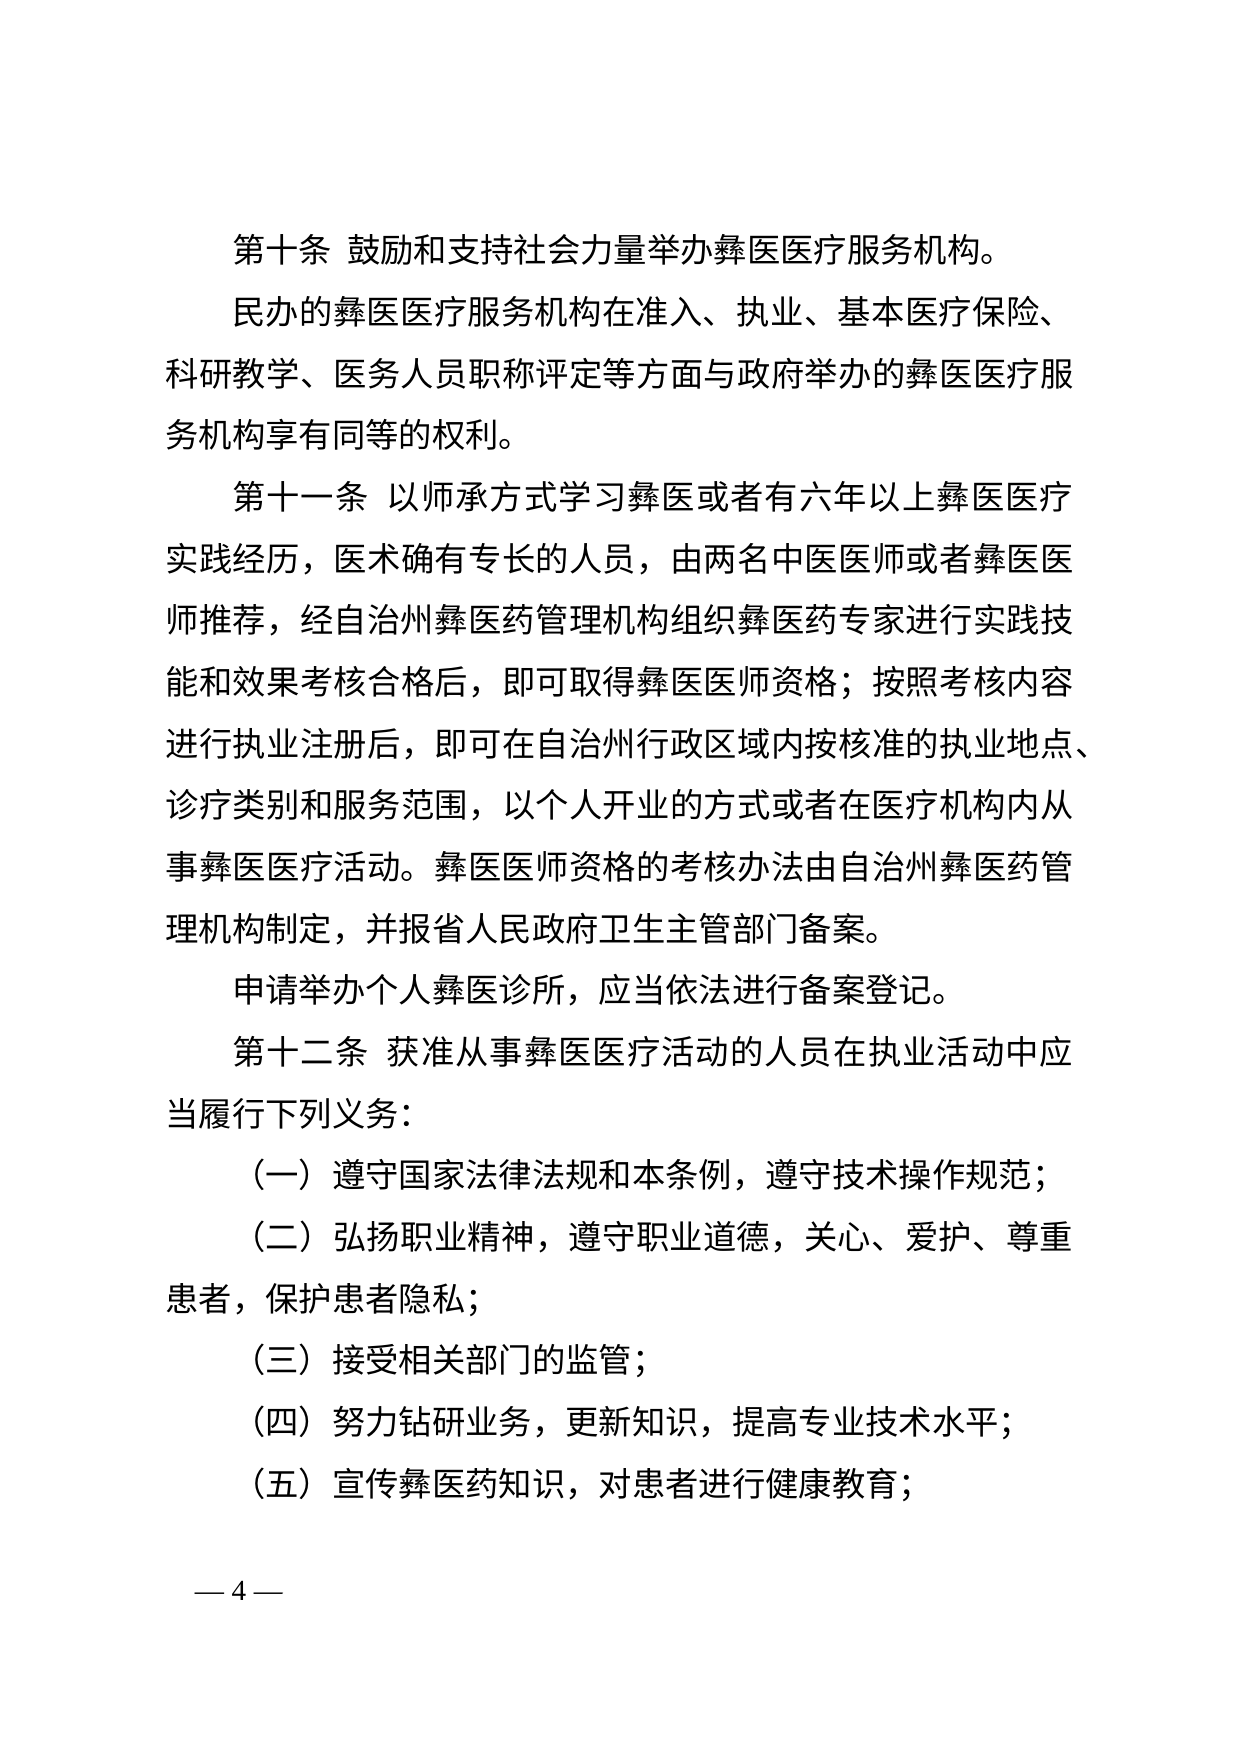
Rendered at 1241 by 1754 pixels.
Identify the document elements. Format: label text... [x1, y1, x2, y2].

text （五）宣传彝医药知识，对患者进行健康教育； [165, 1447, 1075, 1509]
text 申请举办个人彝医诊所，应当依法进行备案登记。 [165, 954, 1075, 1015]
text （二）弘扬职业精神，遵守职业道德，关心、爱护、尊重患者，保护患者隐私； [165, 1200, 1075, 1324]
text （一）遵守国家法律法规和本条例，遵守技术操作规范； [165, 1139, 1075, 1200]
text 第十二条 获准从事彝医医疗活动的人员在执业活动中应当履行下列义务： [165, 1015, 1075, 1139]
text （三）接受相关部门的监管； [165, 1324, 1075, 1385]
text （四）努力钻研业务，更新知识，提高专业技术水平； [165, 1385, 1075, 1447]
text 第十一条 以师承方式学习彝医或者有六年以上彝医医疗实践经历，医术确有专长的人员，由两名中医医师或者彝医医师推荐，经自治州彝医药管理机构组织彝医药专家进行实践技能和效果考核合格后，即可取得彝医医师资格；按照考核内容进行执业注册后，即可在自治州行政区域内按核准的执业地点、诊疗类别和服务范围，以个人开业的方式或者在医疗机构内从事彝医医疗活动。彝医医师资格的考核办法由自治州彝医药管理机构制定，并报省人民政府卫生主管部门备案。 [165, 460, 1075, 954]
text 第十条 鼓励和支持社会力量举办彝医医疗服务机构。 [165, 214, 1075, 275]
text 民办的彝医医疗服务机构在准入、执业、基本医疗保险、科研教学、医务人员职称评定等方面与政府举办的彝医医疗服务机构享有同等的权利。 [165, 275, 1075, 460]
